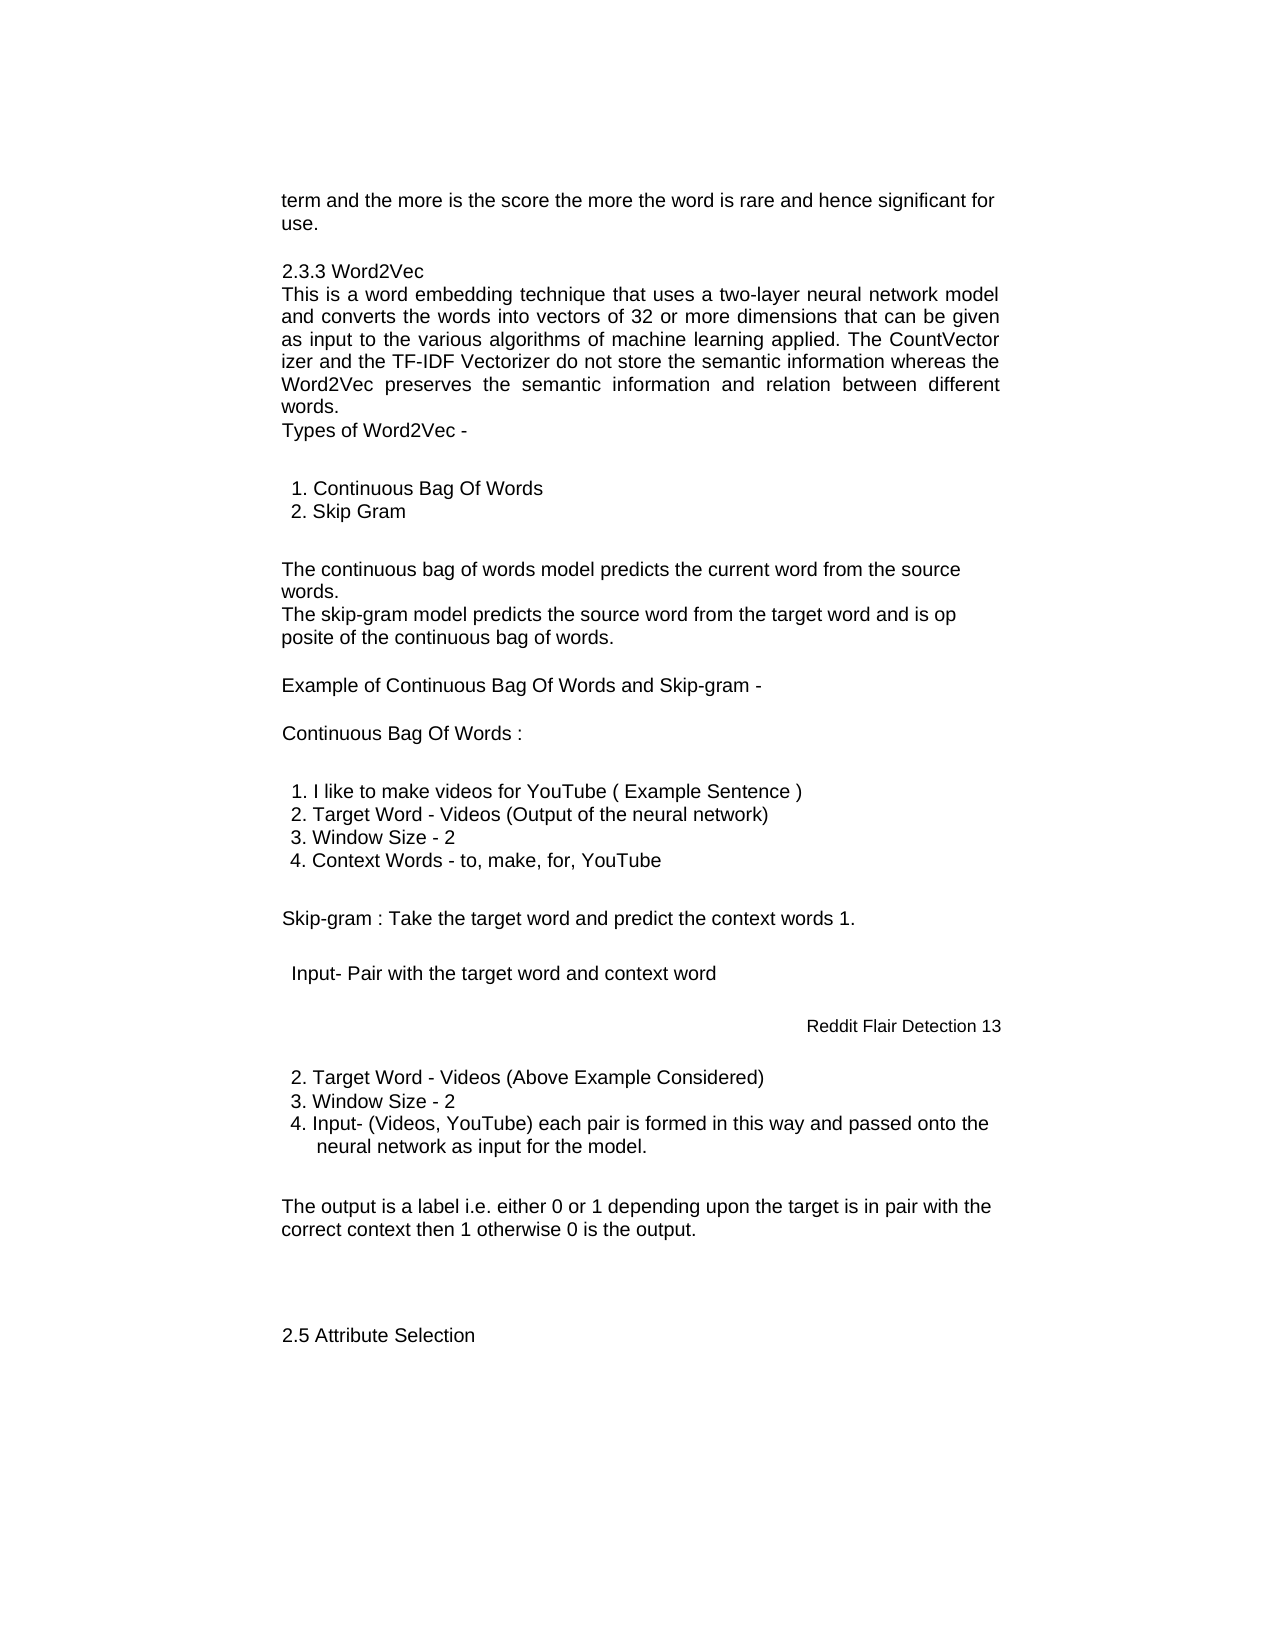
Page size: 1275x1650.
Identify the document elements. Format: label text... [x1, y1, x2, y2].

text 1. Continuous Bag Of Words [291, 477, 1108, 499]
text Example of Continuous Bag Of Words and Skip-gram - [281, 674, 1108, 697]
text 2. Target Word - Videos (Above Example Considered) [291, 1066, 1108, 1089]
text 3. Window Size - 2 [290, 1089, 1108, 1112]
text Skip-gram : Take the target word and predict the context words 1. Input- Pair with the target word and context word [282, 907, 864, 984]
text 2.5 Attribute Selection [282, 1324, 1108, 1347]
text 4. Context Words - to, make, for, YouTube [290, 849, 1108, 871]
text The skip-gram model predicts the source word from the target word and is op posite of the continuous bag of words. [281, 603, 999, 648]
text 1. I like to make videos for YouTube ( Example Sentence ) [291, 780, 1108, 803]
text The continuous bag of words model predicts the current word from the source words. [281, 558, 1001, 603]
text 3. Window Size - 2 [290, 826, 1108, 848]
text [281, 189, 1001, 234]
text Types of Word2Vec - [282, 419, 1108, 441]
text 2. Skip Gram [291, 499, 1108, 522]
text 4. Input- (Videos, YouTube) each pair is formed in this way and passed onto the neural network as input for the model. [290, 1113, 1001, 1158]
text This is a word embedding technique that uses a two-layer neural network model and converts the words into vectors of 32 or more dimensions that can be given as input to the various algorithms of machine learning applied. The CountVector izer and the TF-IDF Vectorizer do not store the semantic information whereas the Word2Vec preserves the semantic information and relation between different words. [281, 283, 1001, 418]
text 2.3.3 Word2Vec [282, 260, 1108, 282]
text 2. Target Word - Videos (Output of the neural network) [291, 803, 1108, 826]
text Reddit Flair Detection 13 [281, 1016, 1001, 1036]
text The output is a label i.e. either 0 or 1 depending upon the target is in pair with the correct context then 1 otherwise 0 is the output. [281, 1196, 1001, 1241]
text Continuous Bag Of Words : [282, 722, 1108, 745]
